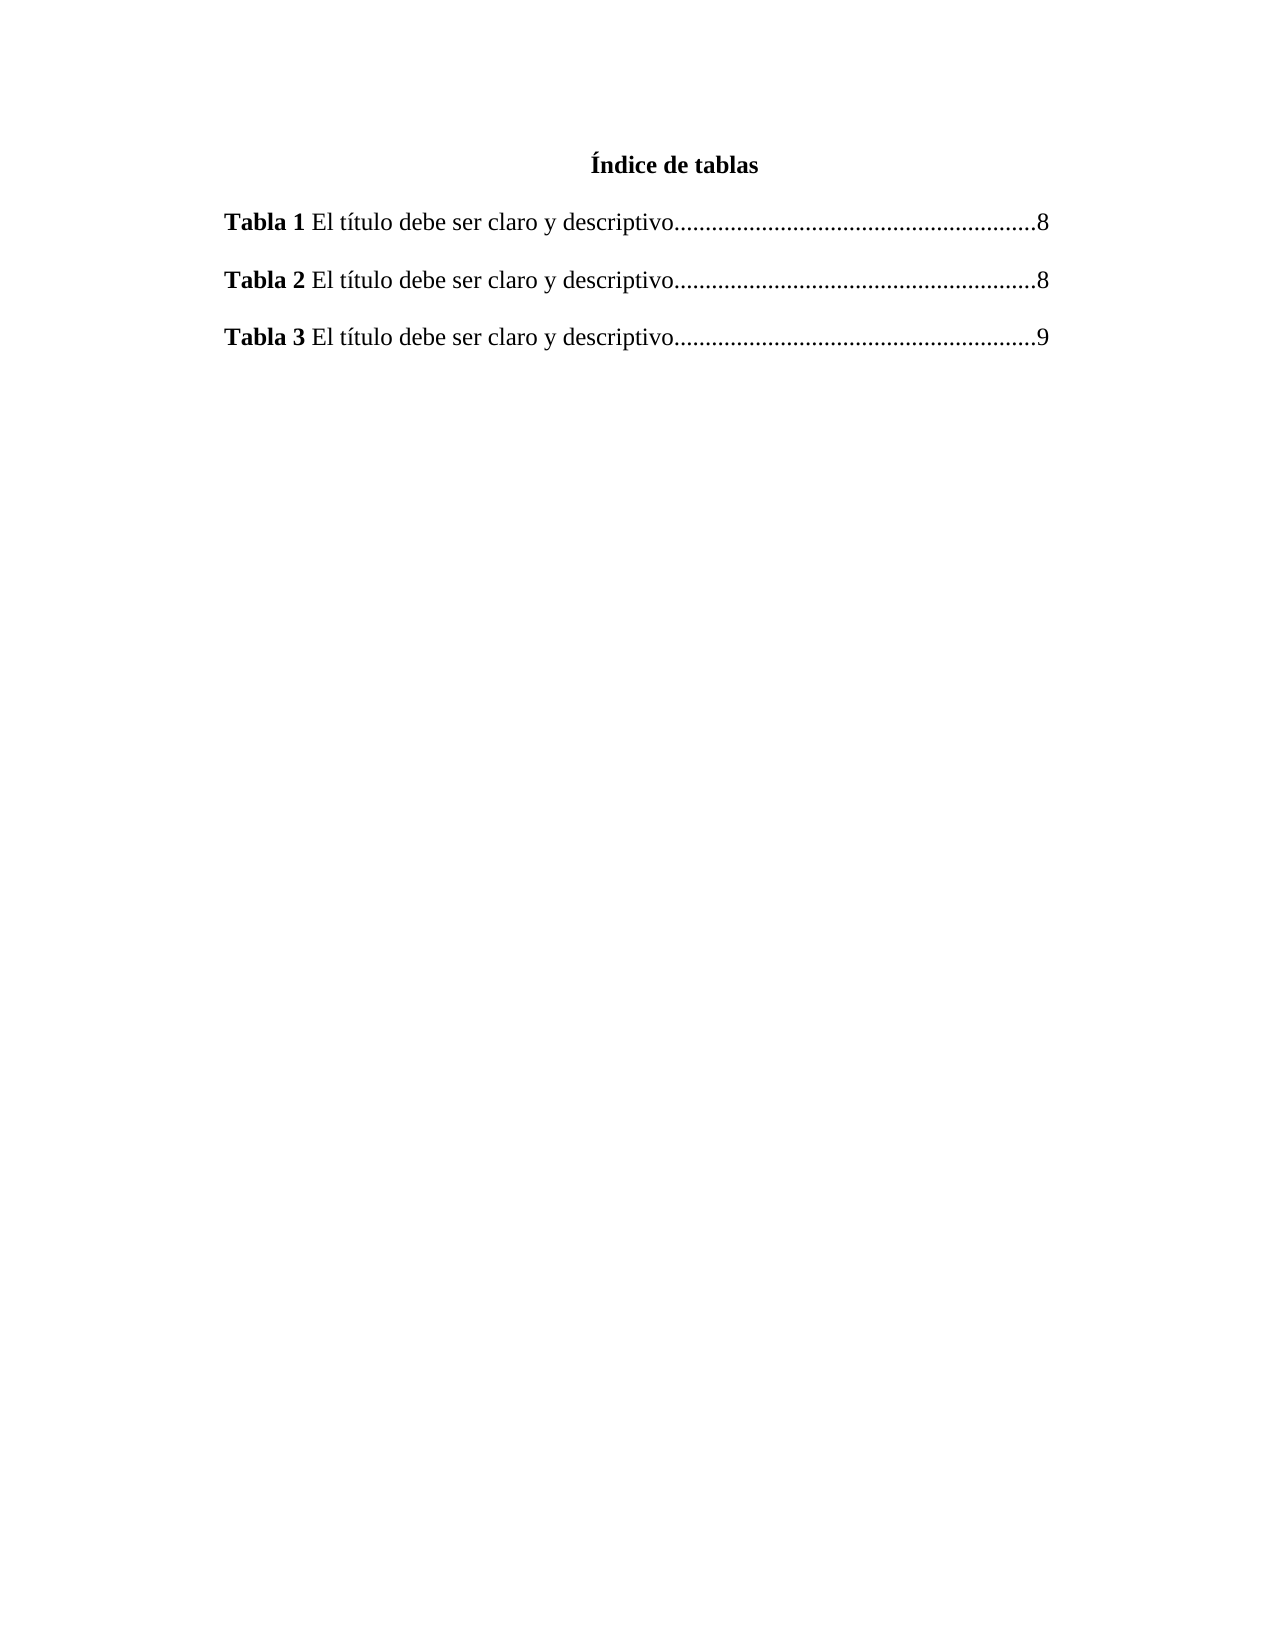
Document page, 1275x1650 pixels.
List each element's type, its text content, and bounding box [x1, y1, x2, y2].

text Tabla 3 El título debe ser claro y descriptivo 9 [150, 322, 1125, 351]
text Tabla 2 El título debe ser claro y descriptivo. 8 [150, 265, 1125, 294]
text Índice de tablas [150, 150, 1125, 179]
text Tabla 1 El título debe ser claro y descriptivo. 8 [150, 207, 1125, 236]
